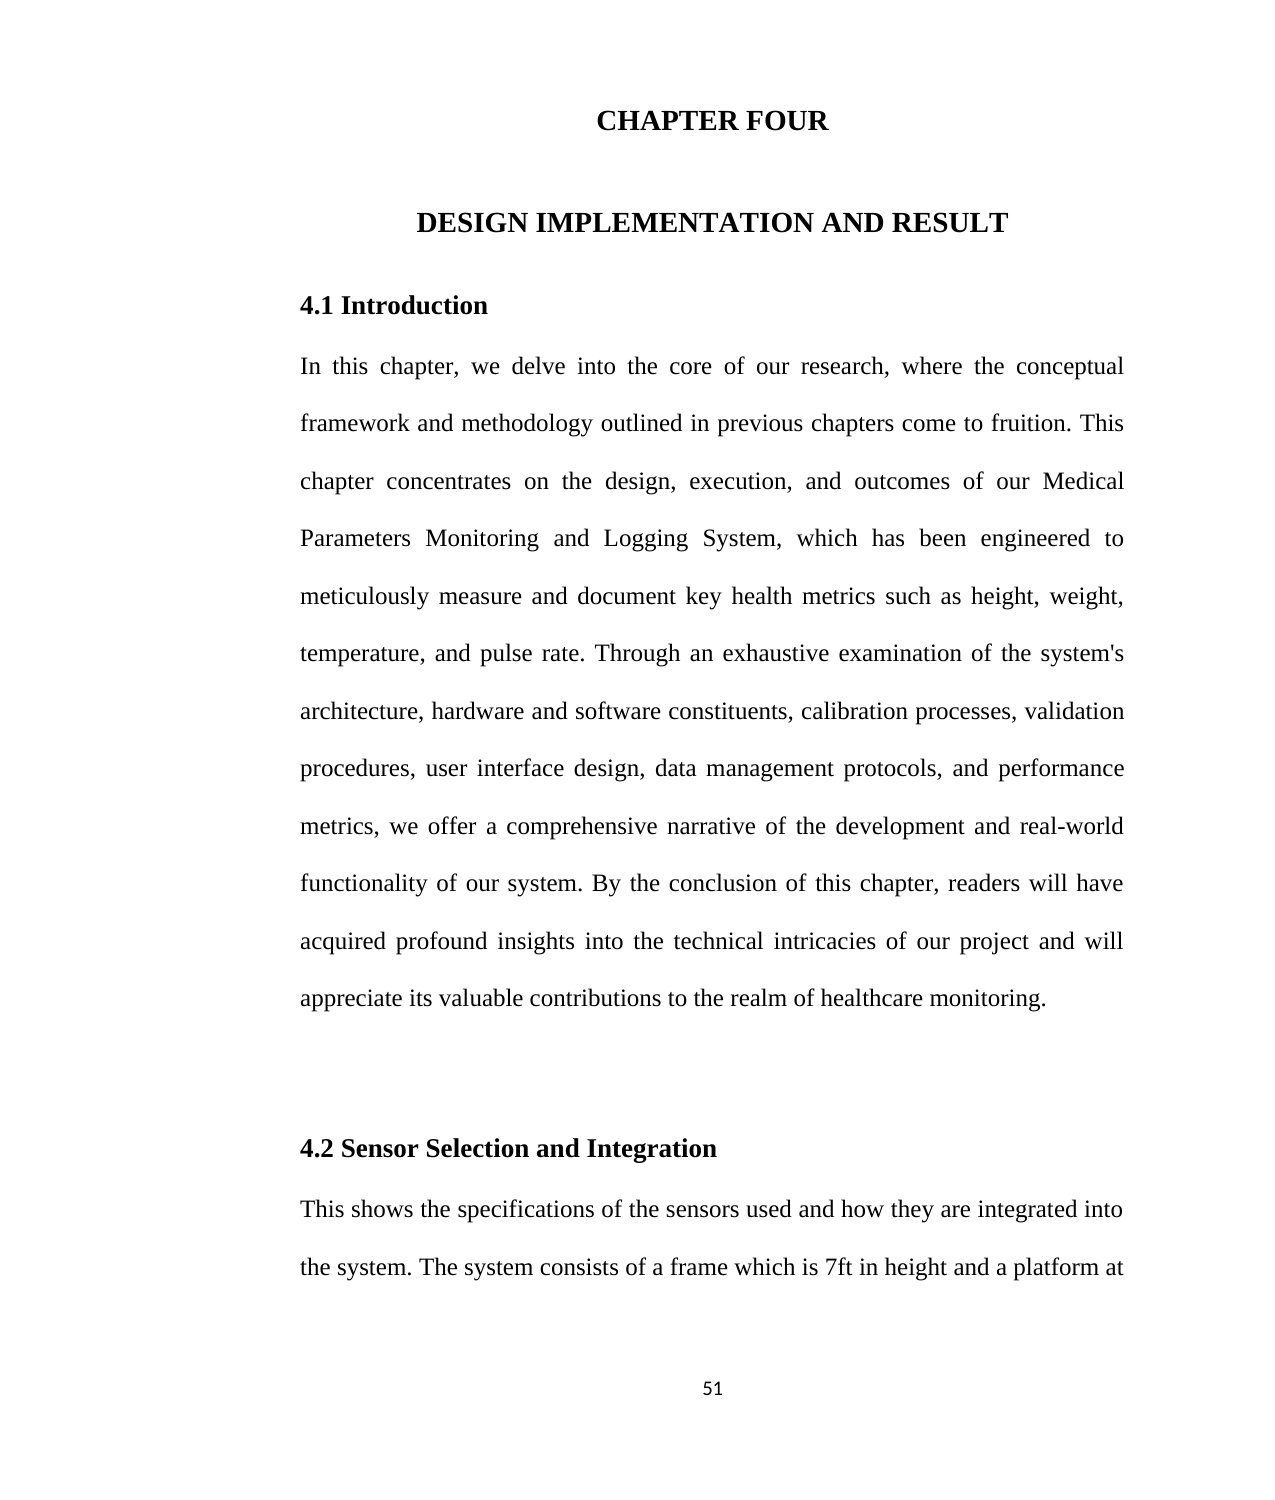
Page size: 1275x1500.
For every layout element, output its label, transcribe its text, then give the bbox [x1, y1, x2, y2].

text DESIGN IMPLEMENTATION AND RESULT [300, 205, 1125, 238]
subtitle CHAPTER FOUR [300, 103, 1125, 137]
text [300, 1194, 1125, 1280]
subtitle 4.1 Introduction [300, 289, 1125, 320]
text In this chapter, we delve into the core of our research, where the conceptual framework and methodology outlined in previous chapters come to fruition. This chapter concentrates on the design, execution, and outcomes of our Medical Parameters Monitoring and Logging System, which has been engineered to meticulously measure and document key health metrics such as height, weight, temperature, and pulse rate. Through an exhaustive examination of the system's architecture, hardware and software constituents, calibration processes, validation procedures, user interface design, data management protocols, and performance metrics, we offer a comprehensive narrative of the development and real-world functionality of our system. By the conclusion of this chapter, readers will have acquired profound insights into the technical intricacies of our project and will appreciate its valuable contributions to the realm of healthcare monitoring. [300, 351, 1125, 1012]
subtitle 4.2 Sensor Selection and Integration [300, 1132, 1125, 1163]
